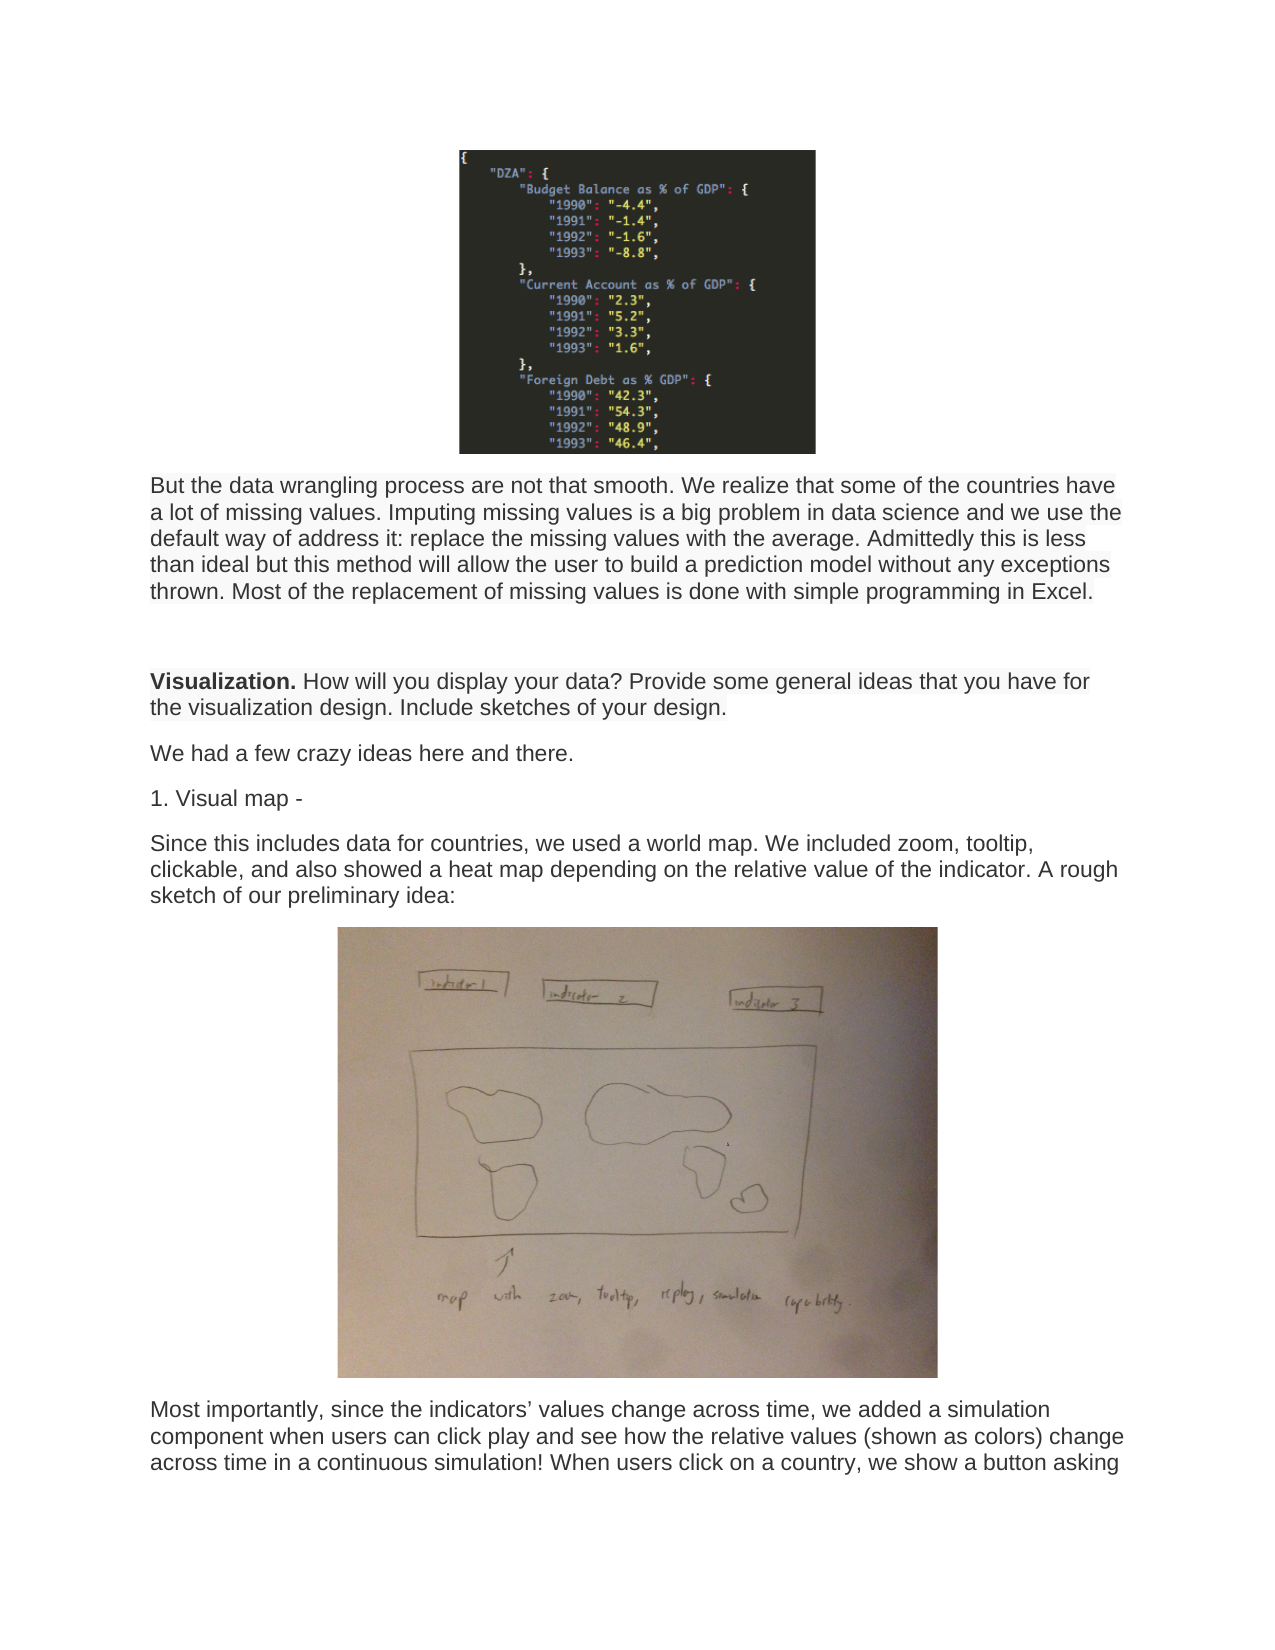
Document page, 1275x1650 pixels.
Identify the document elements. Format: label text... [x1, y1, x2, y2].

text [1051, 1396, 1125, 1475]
text But the data wrangling process are not that smooth. We realize that some of the countries have a lot of missing values. Imputing missing values is a big problem in data science and we use the default way of address it: replace the missing values with the average. Admittedly this is less than ideal but this method will allow the user to build a prediction model without any exceptions thrown. Most of the replacement of missing values is done with simple programming in Excel. [150, 472, 1125, 604]
picture [459, 150, 816, 454]
picture [337, 927, 938, 1378]
text We had a few crazy ideas here and there. [150, 739, 1125, 766]
text Since this includes data for countries, we used a world map. We included zoom, tooltip, clickable, and also showed a heat map depending on the relative value of the indicator. A rough sketch of our preliminary idea: [150, 830, 1125, 909]
text 1. Visual map - [150, 784, 1125, 811]
text Visualization. How will you display your data? Provide some general ideas that you have for the visualization design. Include sketches of your design. [727, 668, 1125, 721]
